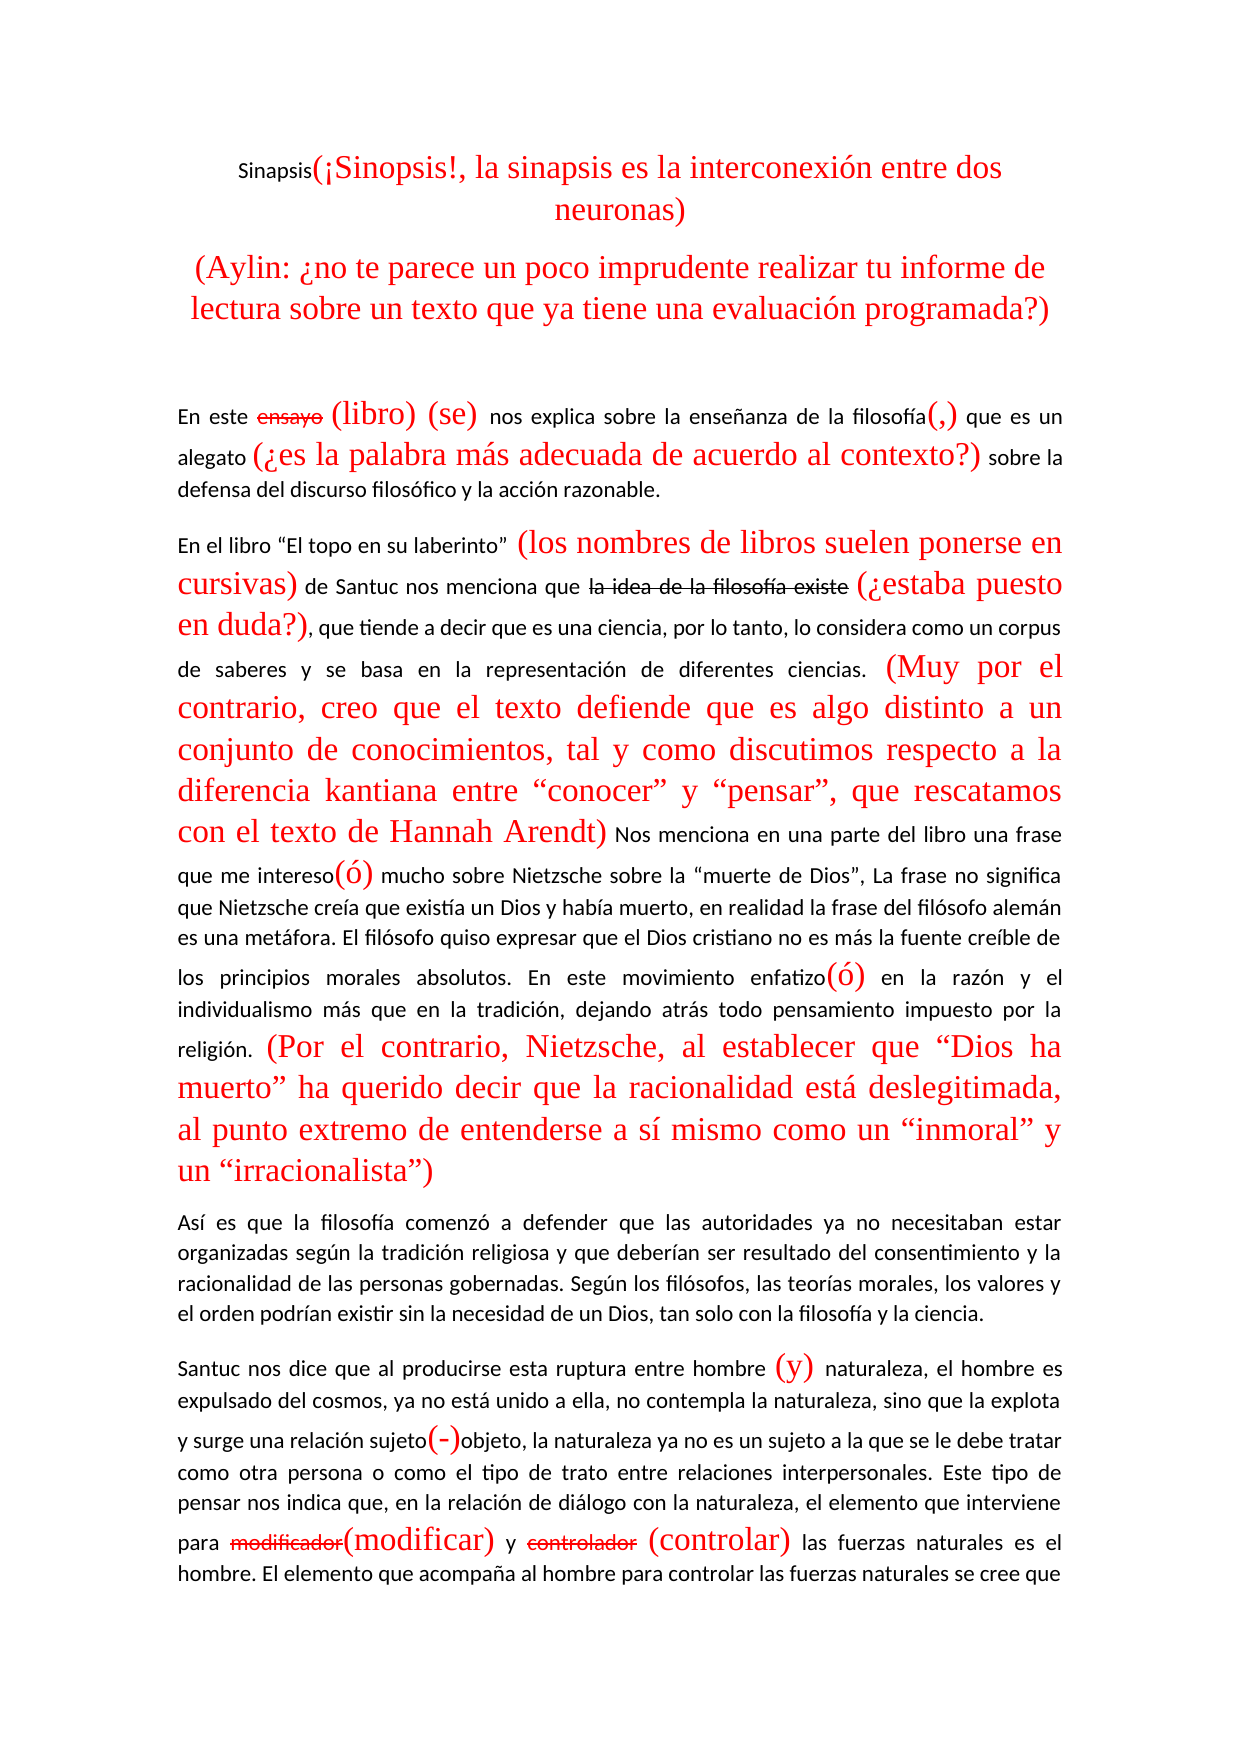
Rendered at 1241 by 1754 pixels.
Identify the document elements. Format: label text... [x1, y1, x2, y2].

text (Aylin: ¿no te parece un poco imprudente realizar tu informe de lectura sobre un texto que ya tiene una evaluación programada?) [177, 247, 1063, 327]
text Sinapsis(¡Sinopsis!, la sinapsis es la interconexión entre dos neuronas) [177, 148, 1063, 227]
text En este ensayo (libro) (se) nos explica sobre la enseñanza de la filosofía(,) que es un alegato (¿es la palabra más adecuada de acuerdo al contexto?) sobre la defensa del discurso filosófico y la acción razonable. [177, 393, 1063, 503]
text Así es que la filosofía comenzó a defender que las autoridades ya no necesitaban estar organizadas según la tradición religiosa y que deberían ser resultado del consentimiento y la racionalidad de las personas gobernadas. Según los filósofos, las teorías morales, los valores y el orden podrían existir sin la necesidad de un Dios, tan solo con la filosofía y la ciencia. [177, 1208, 1063, 1327]
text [177, 1346, 1063, 1588]
text En el libro “El topo en su laberinto” (los nombres de libros suelen ponerse en cursivas) de Santuc nos menciona que la idea de la filosofía existe (¿estaba puesto en duda?), que tiende a decir que es una ciencia, por lo tanto, lo considera como un corpus de saberes y se basa en la representación de diferentes ciencias. (Muy por el contrario, creo que el texto defiende que es algo distinto a un conjunto de conocimientos, tal y como discutimos respecto a la diferencia kantiana entre “conocer” y “pensar”, que rescatamos con el texto de Hannah Arendt) Nos menciona en una parte del libro una frase que me intereso(ó) mucho sobre Nietzsche sobre la “muerte de Dios”, La frase no significa que Nietzsche creía que existía un Dios y había muerto, en realidad la frase del filósofo alemán es una metáfora. El filósofo quiso expresar que el Dios cristiano no es más la fuente creíble de los principios morales absolutos. En este movimiento enfatizo(ó) en la razón y el individualismo más que en la tradición, dejando atrás todo pensamiento impuesto por la religión. (Por el contrario, Nietzsche, al establecer que “Dios ha muerto” ha querido decir que la racionalidad está deslegitimada, al punto extremo de entenderse a sí mismo como un “inmoral” y un “irracionalista”) [177, 522, 1063, 1188]
